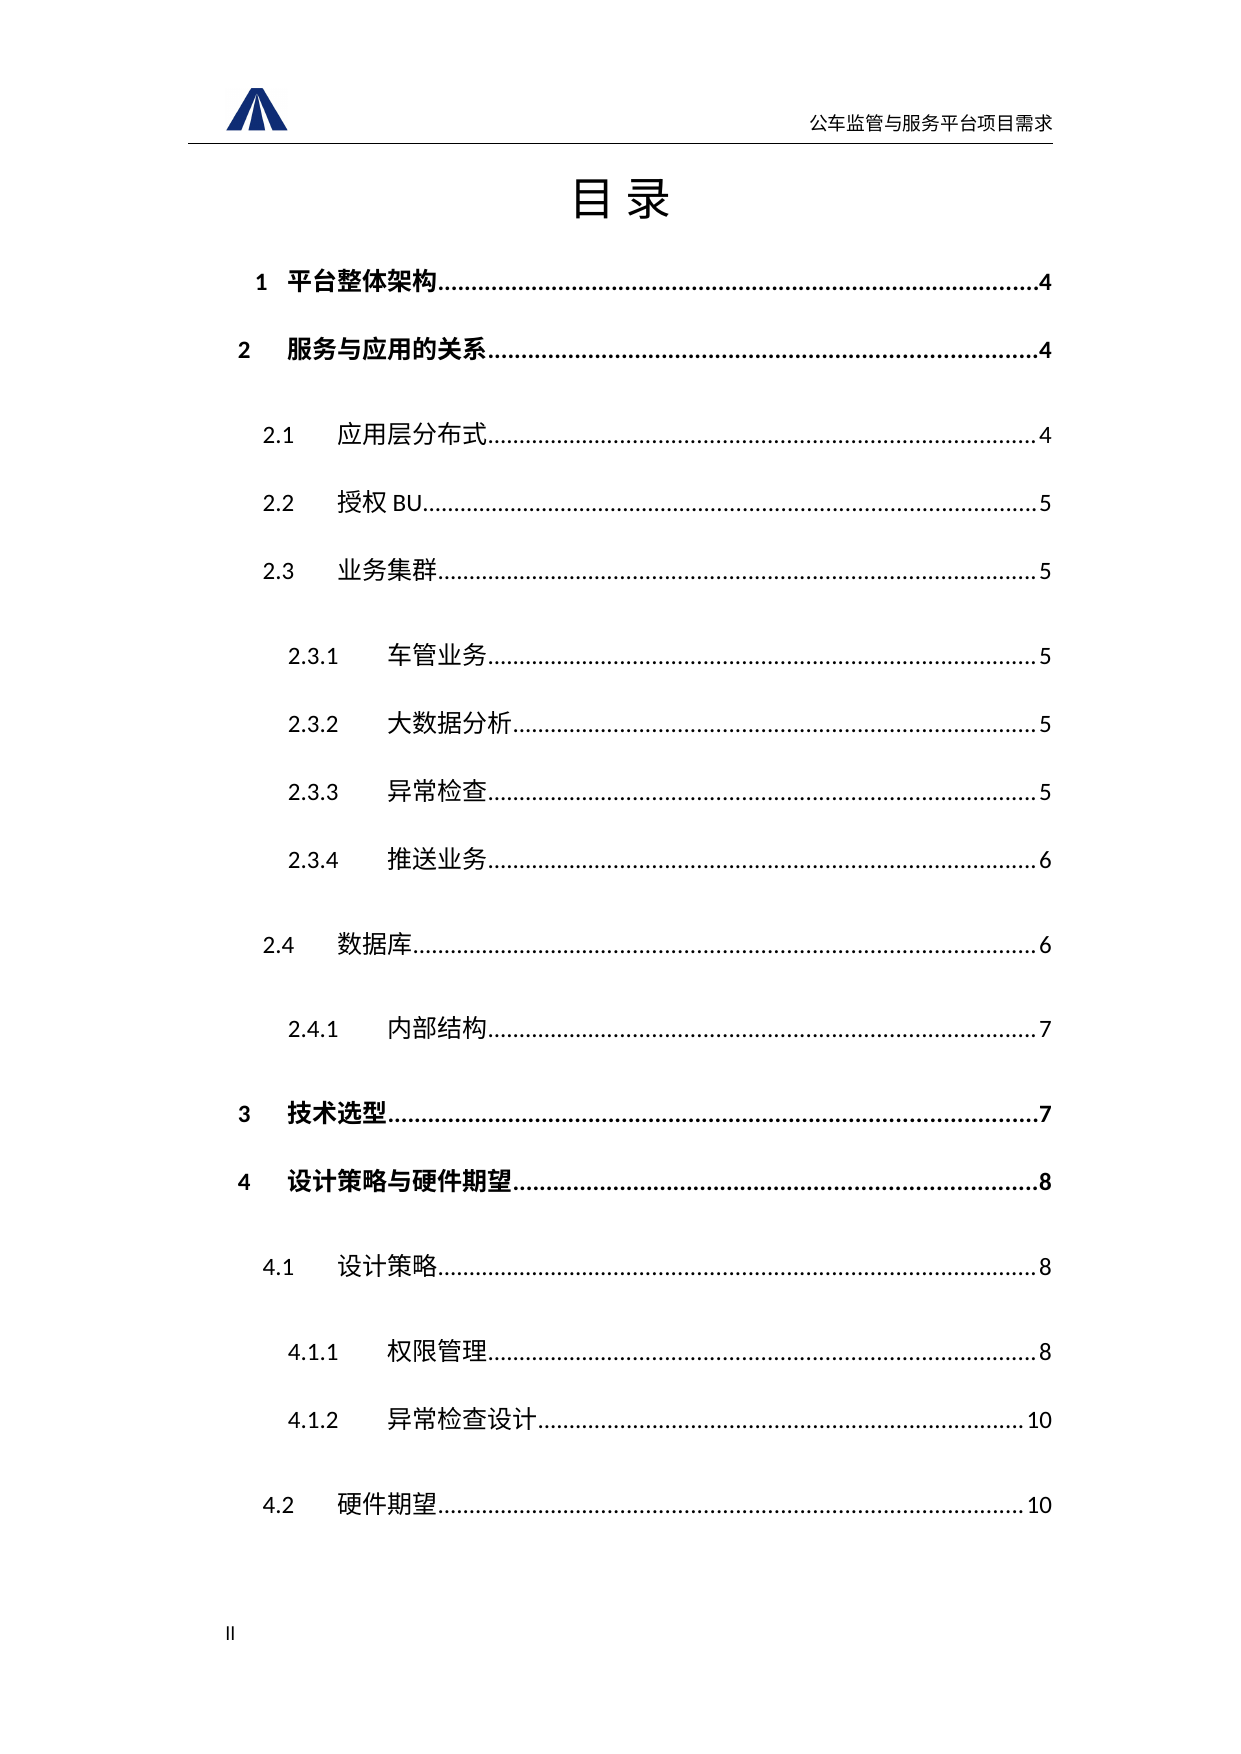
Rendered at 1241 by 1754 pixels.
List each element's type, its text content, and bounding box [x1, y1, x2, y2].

text 2.3.1 车管业务 5 [238, 619, 1053, 687]
text 4.1 设计策略 8 [212, 1231, 1053, 1299]
text 2 服务与应用的关系 4 [187, 314, 1053, 382]
text 2.3.3 异常检查 5 [238, 755, 1053, 823]
text 2.1 应用层分布式 4 [212, 399, 1053, 467]
text 4.1.1 权限管理 8 [238, 1316, 1053, 1384]
text 4.1.2 异常检查设计 10 [238, 1384, 1053, 1452]
text 2.3.4 推送业务 6 [238, 823, 1053, 891]
picture [225, 88, 288, 131]
text 2.4 数据库 6 [212, 908, 1053, 976]
text 2.3.2 大数据分析 5 [238, 687, 1053, 755]
text 2.4.1 内部结构 7 [238, 993, 1053, 1061]
text 2.3 业务集群 5 [212, 535, 1053, 603]
text 3 技术选型 7 [187, 1078, 1053, 1146]
text 2.2 授权BU 5 [212, 467, 1053, 535]
text 1 平台整体架构 4 [187, 246, 1053, 314]
text 目 录 [187, 161, 1053, 229]
text 4.2 硬件期望 10 [212, 1468, 1053, 1536]
text 4 设计策略与硬件期望 8 [187, 1146, 1053, 1214]
